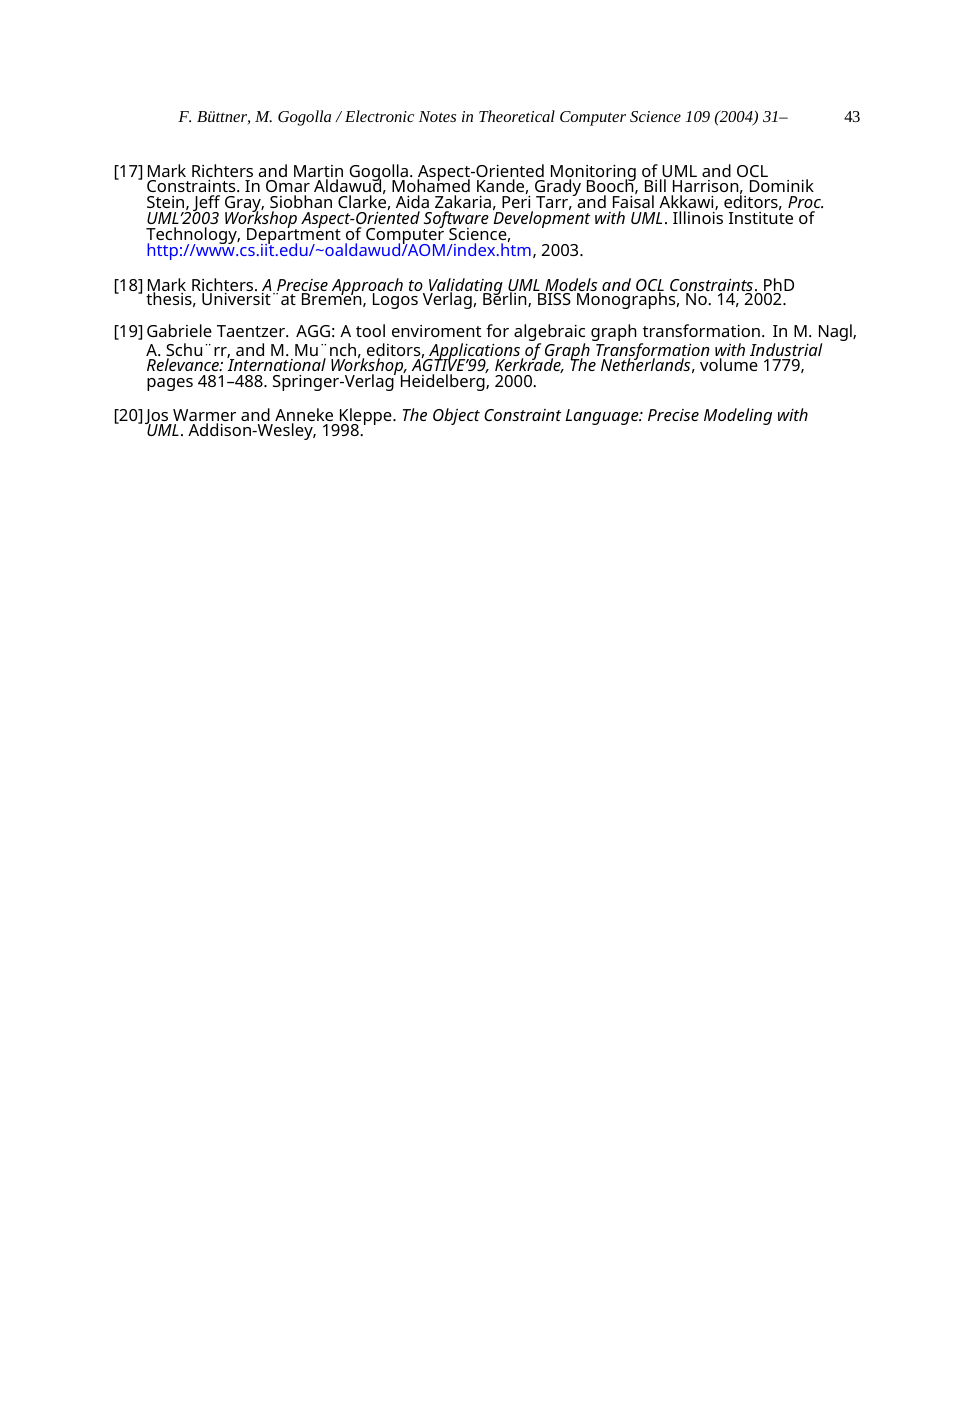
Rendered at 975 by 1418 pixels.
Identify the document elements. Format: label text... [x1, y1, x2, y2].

list Gabriele Taentzer. AGG: A tool enviroment for algebraic graph transformation. In M. Nagl, [113, 322, 881, 342]
list Mark Richters. A Precise Approach to Validating UML Models and OCL Constraints. PhD thesis, Universit¨at Bremen, Logos Verlag, Berlin, BISS Monographs, No. 14, 2002. [113, 278, 846, 310]
text A. Schu¨rr, and M. Mu¨nch, editors, Applications of Graph Transformation with Industrial Relevance: International Workshop, AGTIVE’99, Kerkrade, The Netherlands, volume 1779, pages 481–488. Springer-Verlag Heidelberg, 2000. [146, 344, 856, 392]
list Mark Richters and Martin Gogolla. Aspect-Oriented Monitoring of UML and OCL Constraints. In Omar Aldawud, Mohamed Kande, Grady Booch, Bill Harrison, Dominik Stein, Jeff Gray, Siobhan Clarke, Aida Zakaria, Peri Tarr, and Faisal Akkawi, editors, Proc. UML’2003 Workshop Aspect-Oriented Software Development with UML. Illinois Institute of Technology, Department of Computer Science, http://www.cs.iit.edu/~oaldawud/AOM/index.htm, 2003. [113, 165, 848, 262]
list Jos Warmer and Anneke Kleppe. The Object Constraint Language: Precise Modeling with UML. Addison-Wesley, 1998. [113, 409, 833, 441]
